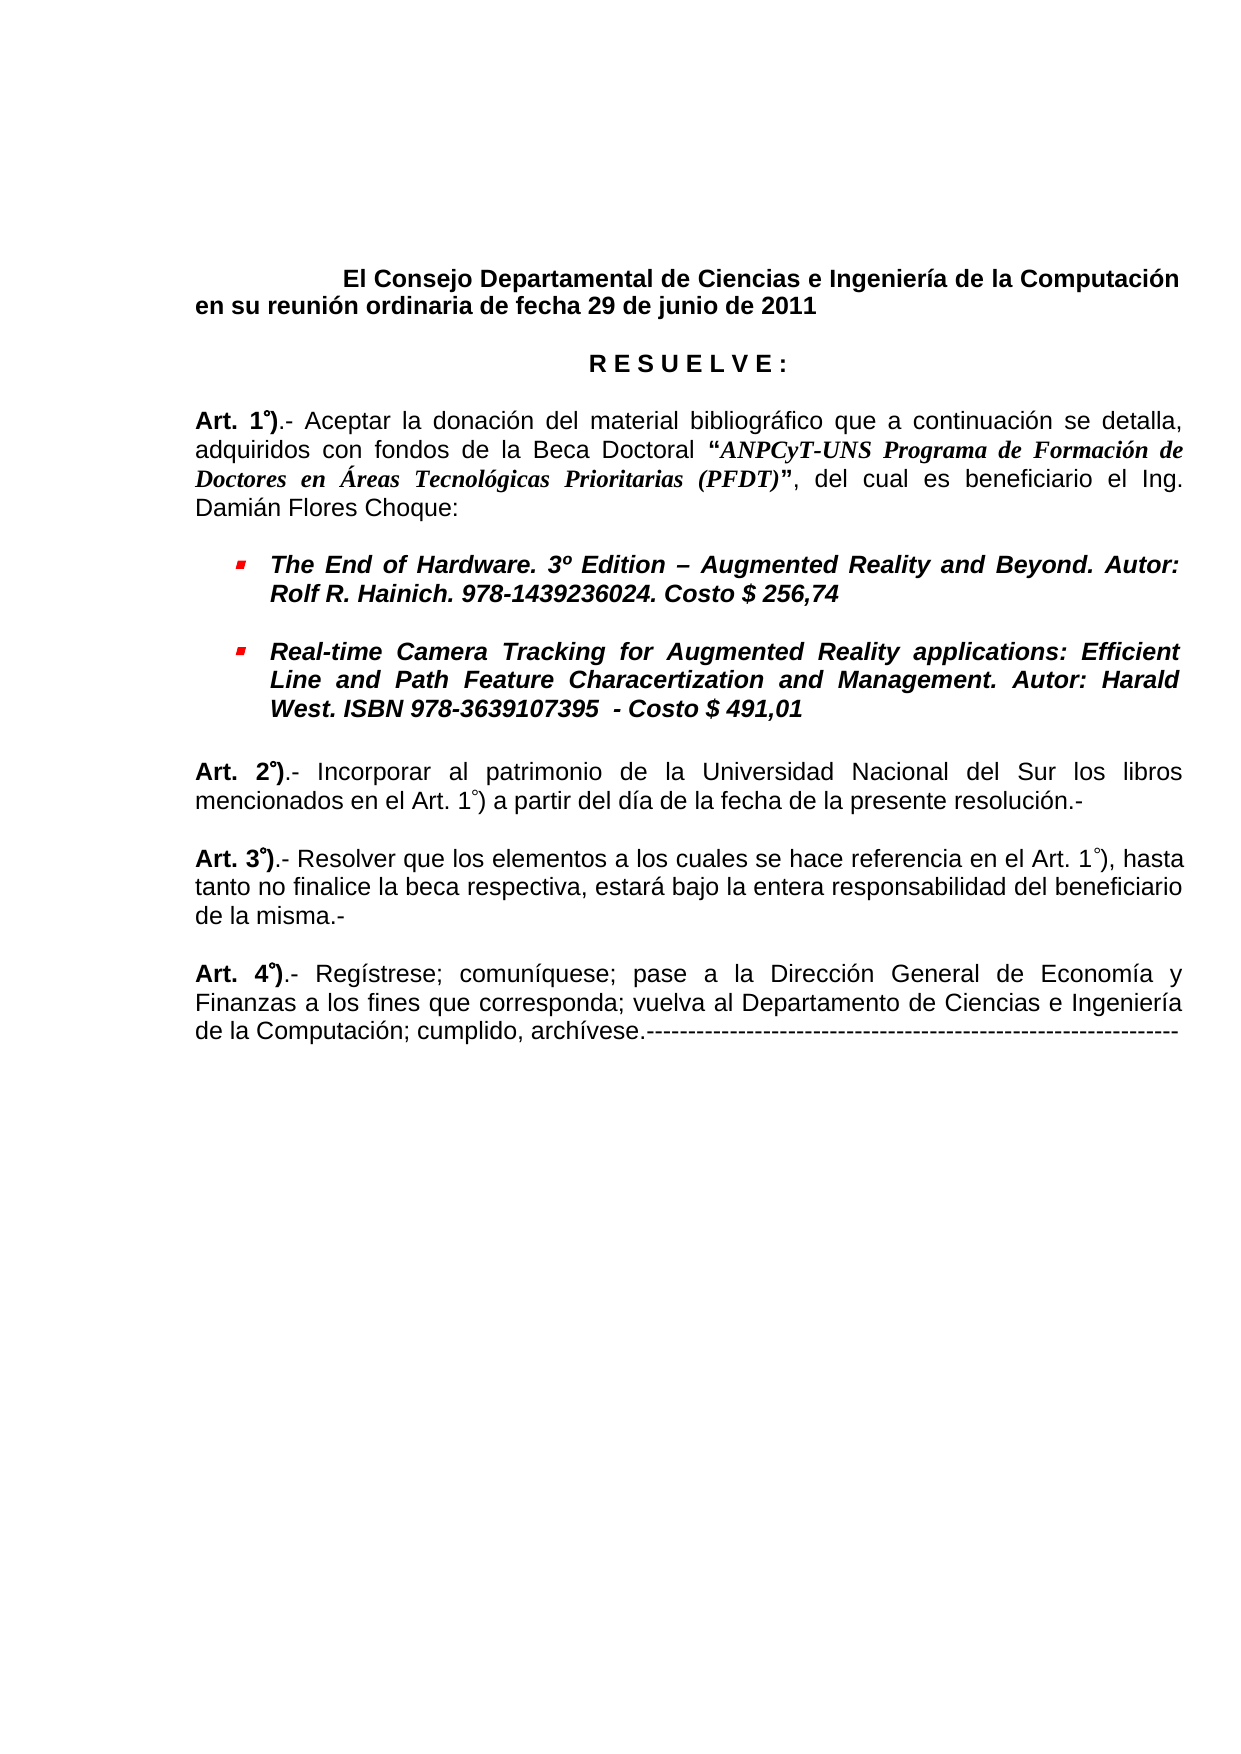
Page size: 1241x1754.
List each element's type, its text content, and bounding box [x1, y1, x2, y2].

text Art. 3).- Resolver que los elementos a los cuales se hace referencia en el Art. 1), hasta tanto no finalice la beca respectiva, estará bajo la entera responsabilidad del beneficiario de la misma.- [195, 843, 1184, 930]
text R E S U E L V E : [195, 349, 1181, 377]
text Art. 2).- Incorporar al patrimonio de la Universidad Nacional del Sur los libros mencionados en el Art. 1) a partir del día de la fecha de la presente resolución.- [195, 757, 1184, 815]
text El Consejo Departamental de Ciencias e Ingeniería de la Computación en su reunión ordinaria de fecha 29 de junio de 2011 [195, 266, 1181, 320]
text Art. 1).- Aceptar la donación del material bibliográfico que a continuación se detalla, adquiridos con fondos de la Beca Doctoral “ANPCyT-UNS Programa de Formación de Doctores en Áreas Tecnológicas Prioritarias (PFDT)”, del cual es beneficiario el Ing. Damián Flores Choque: [195, 406, 1184, 522]
list Real-time Camera Tracking for Augmented Reality applications: Efficient Line and Path Feature Characertization and Management. Autor: Harald West. ISBN 978-3639107395 - Costo $ 491,01 [232, 637, 1181, 723]
text Art. 4).- Regístrese; comuníquese; pase a la Dirección General de Economía y Finanzas a los fines que corresponda; vuelva al Departamento de Ciencias e Ingeniería de la Computación; cumplido, archívese.---------------------------------------------------------------- [195, 959, 1184, 1045]
list The End of Hardware. 3º Edition – Augmented Reality and Beyond. Autor: Rolf R. Hainich. 978-1439236024. Costo $ 256,74 [232, 550, 1181, 608]
